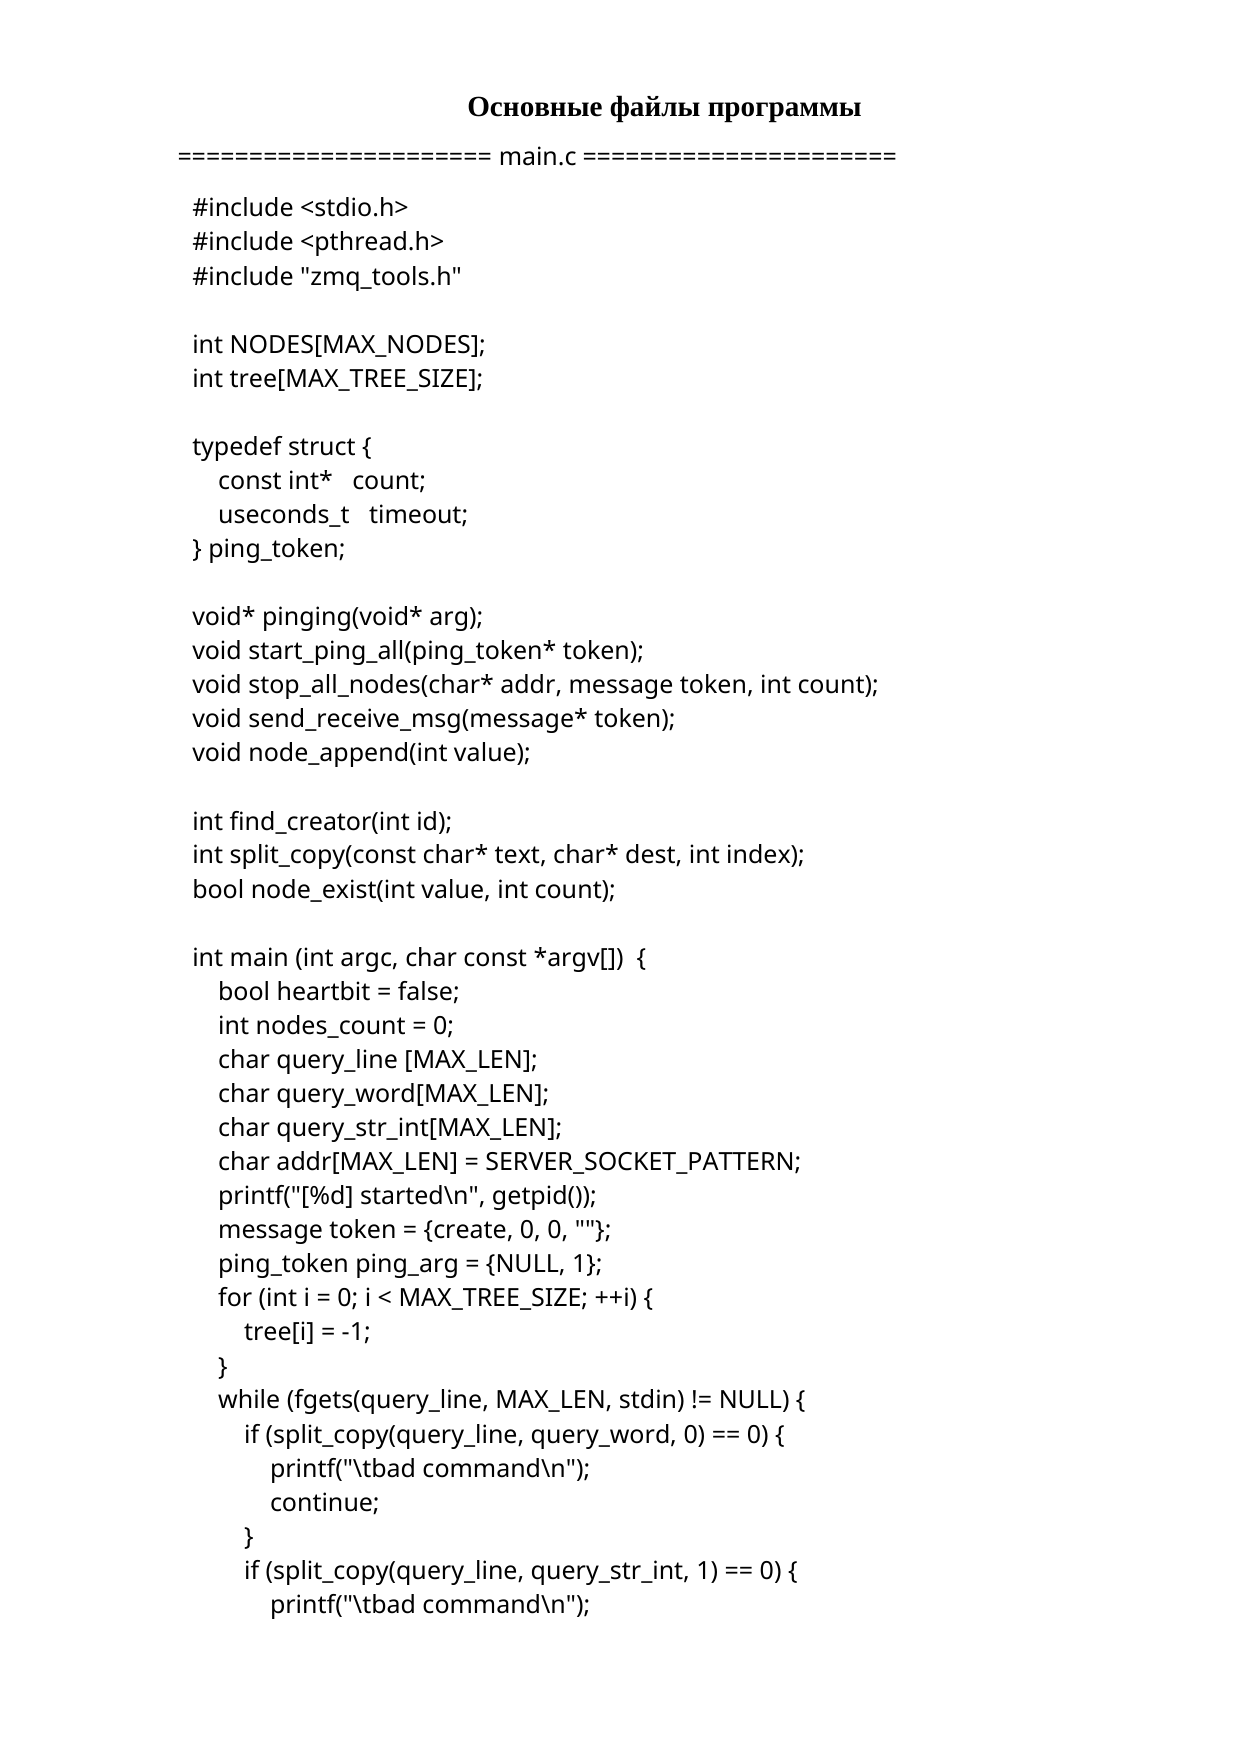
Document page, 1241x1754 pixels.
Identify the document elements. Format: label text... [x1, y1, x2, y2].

list } ping_token; [192, 531, 1181, 565]
list ping_token ping_arg = {NULL, 1}; [192, 1246, 1181, 1280]
list while (fgets(query_line, MAX_LEN, stdin) != NULL) { [192, 1382, 1181, 1416]
list void* pinging(void* arg); [192, 599, 1181, 633]
list void start_ping_all(ping_token* token); [192, 633, 1181, 667]
list bool heartbit = false; [192, 973, 1181, 1007]
list printf("\tbad command\n"); [192, 1587, 1181, 1621]
list char query_line [MAX_LEN]; [192, 1042, 1181, 1076]
list Основные файлы программы [177, 89, 1152, 122]
list if (split_copy(query_line, query_word, 0) == 0) { [192, 1416, 1181, 1450]
list void send_receive_msg(message* token); [192, 701, 1181, 735]
list const int* count; [192, 462, 1181, 497]
list if (split_copy(query_line, query_str_int, 1) == 0) { [192, 1552, 1181, 1587]
list for (int i = 0; i < MAX_TREE_SIZE; ++i) { [192, 1280, 1181, 1314]
list typedef struct { [192, 428, 1181, 462]
list printf("\tbad command\n"); [192, 1450, 1181, 1484]
list printf("[%d] started\n", getpid()); [192, 1178, 1181, 1212]
list tree[i] = -1; [192, 1314, 1181, 1348]
list int split_copy(const char* text, char* dest, int index); [192, 837, 1181, 871]
list continue; [192, 1484, 1181, 1518]
list #include <pthread.h> [192, 224, 1181, 258]
list bool node_exist(int value, int count); [192, 871, 1181, 905]
list char query_str_int[MAX_LEN]; [192, 1110, 1181, 1144]
list #include "zmq_tools.h" [192, 258, 1181, 292]
list char addr[MAX_LEN] = SERVER_SOCKET_PATTERN; [192, 1144, 1181, 1178]
list } [192, 1518, 1181, 1552]
list ====================== main.c ====================== [177, 139, 1152, 173]
list int NODES[MAX_NODES]; [192, 326, 1181, 360]
list #include <stdio.h> [192, 190, 1181, 224]
list int main (int argc, char const *argv[]) { [192, 939, 1181, 973]
list useconds_t timeout; [192, 497, 1181, 531]
list void stop_all_nodes(char* addr, message token, int count); [192, 667, 1181, 701]
list char query_word[MAX_LEN]; [192, 1076, 1181, 1110]
list void node_append(int value); [192, 735, 1181, 769]
list int find_creator(int id); [192, 803, 1181, 837]
list int nodes_count = 0; [192, 1007, 1181, 1042]
list int tree[MAX_TREE_SIZE]; [192, 360, 1181, 394]
list message token = {create, 0, 0, ""}; [192, 1212, 1181, 1246]
list } [192, 1348, 1181, 1382]
